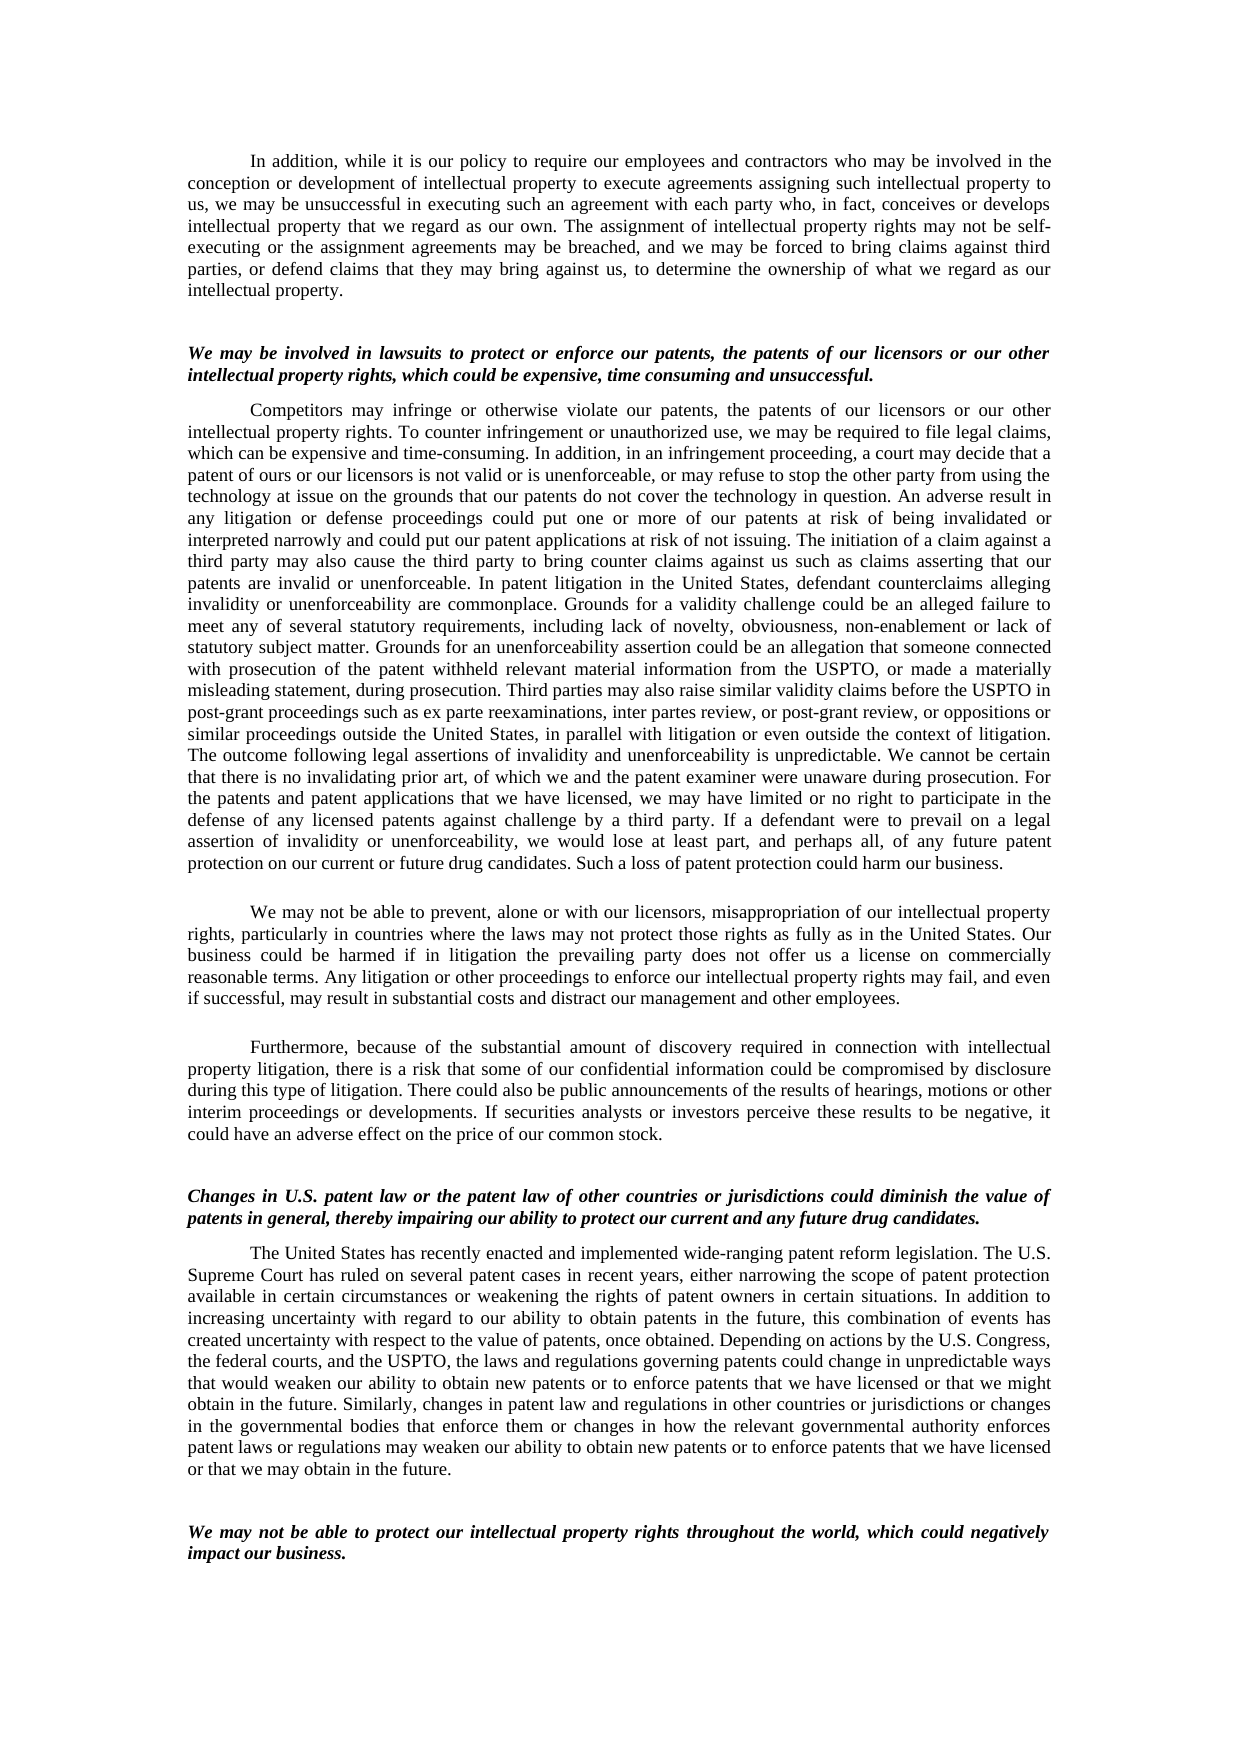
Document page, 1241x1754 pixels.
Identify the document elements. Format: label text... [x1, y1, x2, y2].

text The United States has recently enacted and implemented wide-ranging patent reform legislation. The U.S. Supreme Court has ruled on several patent cases in recent years, either narrowing the scope of patent protection available in certain circumstances or weakening the rights of patent owners in certain situations. In addition to increasing uncertainty with regard to our ability to obtain patents in the future, this combination of events has created uncertainty with respect to the value of patents, once obtained. Depending on actions by the U.S. Congress, the federal courts, and the USPTO, the laws and regulations governing patents could change in unpredictable ways that would weaken our ability to obtain new patents or to enforce patents that we have licensed or that we might obtain in the future. Similarly, changes in patent law and regulations in other countries or jurisdictions or changes in the governmental bodies that enforce them or changes in how the relevant governmental authority enforces patent laws or regulations may weaken our ability to obtain new patents or to enforce patents that we have licensed or that we may obtain in the future. [187, 1242, 1053, 1479]
text Furthermore, because of the substantial amount of discovery required in connection with intellectual property litigation, there is a risk that some of our confidential information could be compromised by disclosure during this type of litigation. There could also be public announcements of the results of hearings, motions or other interim proceedings or developments. If securities analysts or investors perceive these results to be negative, it could have an adverse effect on the price of our common stock. [187, 1036, 1053, 1144]
text Changes in U.S. patent law or the patent law of other countries or jurisdictions could diminish the value of patents in general, thereby impairing our ability to protect our current and any future drug candidates. [187, 1185, 1053, 1228]
text We may not be able to protect our intellectual property rights throughout the world, which could negatively impact our business. [187, 1521, 1053, 1564]
text In addition, while it is our policy to require our employees and contractors who may be involved in the conception or development of intellectual property to execute agreements assigning such intellectual property to us, we may be unsuccessful in executing such an agreement with each party who, in fact, conceives or develops intellectual property that we regard as our own. The assignment of intellectual property rights may not be self-executing or the assignment agreements may be breached, and we may be forced to bring claims against third parties, or defend claims that they may bring against us, to determine the ownership of what we regard as our intellectual property. [187, 150, 1053, 301]
text We may not be able to prevent, alone or with our licensors, misappropriation of our intellectual property rights, particularly in countries where the laws may not protect those rights as fully as in the United States. Our business could be harmed if in litigation the prevailing party does not offer us a license on commercially reasonable terms. Any litigation or other proceedings to enforce our intellectual property rights may fail, and even if successful, may result in substantial costs and distract our management and other employees. [187, 901, 1053, 1009]
text We may be involved in lawsuits to protect or enforce our patents, the patents of our licensors or our other intellectual property rights, which could be expensive, time consuming and unsuccessful. [187, 342, 1053, 385]
text Competitors may infringe or otherwise violate our patents, the patents of our licensors or our other intellectual property rights. To counter infringement or unauthorized use, we may be required to file legal claims, which can be expensive and time-consuming. In addition, in an infringement proceeding, a court may decide that a patent of ours or our licensors is not valid or is unenforceable, or may refuse to stop the other party from using the technology at issue on the grounds that our patents do not cover the technology in question. An adverse result in any litigation or defense proceedings could put one or more of our patents at risk of being invalidated or interpreted narrowly and could put our patent applications at risk of not issuing. The initiation of a claim against a third party may also cause the third party to bring counter claims against us such as claims asserting that our patents are invalid or unenforceable. In patent litigation in the United States, defendant counterclaims alleging invalidity or unenforceability are commonplace. Grounds for a validity challenge could be an alleged failure to meet any of several statutory requirements, including lack of novelty, obviousness, non-enablement or lack of statutory subject matter. Grounds for an unenforceability assertion could be an allegation that someone connected with prosecution of the patent withheld relevant material information from the USPTO, or made a materially misleading statement, during prosecution. Third parties may also raise similar validity claims before the USPTO in post-grant proceedings such as ex parte reexaminations, inter partes review, or post-grant review, or oppositions or similar proceedings outside the United States, in parallel with litigation or even outside the context of litigation. The outcome following legal assertions of invalidity and unenforceability is unpredictable. We cannot be certain that there is no invalidating prior art, of which we and the patent examiner were unaware during prosecution. For the patents and patent applications that we have licensed, we may have limited or no right to participate in the defense of any licensed patents against challenge by a third party. If a defendant were to prevail on a legal assertion of invalidity or unenforceability, we would lose at least part, and perhaps all, of any future patent protection on our current or future drug candidates. Such a loss of patent protection could harm our business. [187, 399, 1053, 873]
